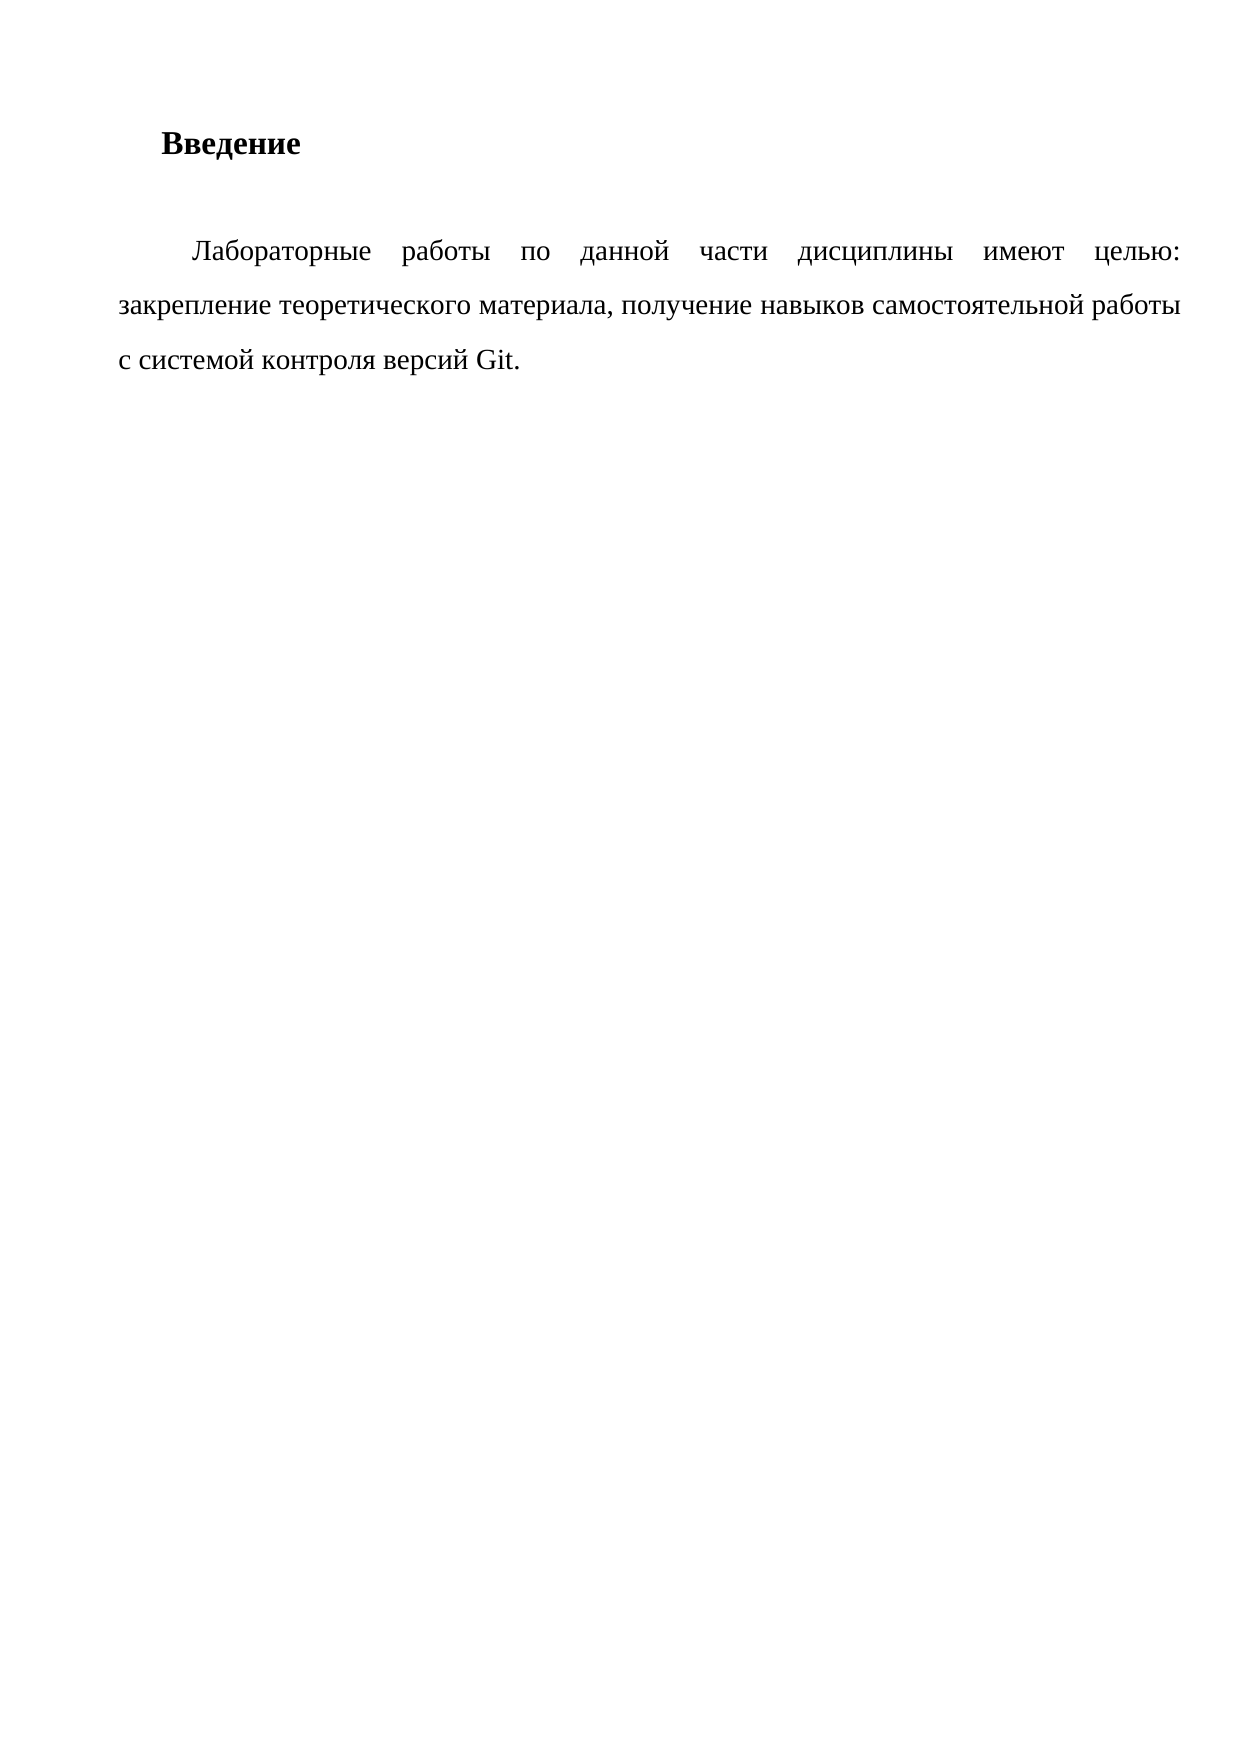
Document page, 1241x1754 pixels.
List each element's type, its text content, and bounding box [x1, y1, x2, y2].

subtitle Введение [161, 123, 1182, 162]
text Лабораторные работы по данной части дисциплины имеют целью: закрепление теоретического материала, получение навыков самостоятельной работы с системой контроля версий Git. [118, 233, 1182, 376]
